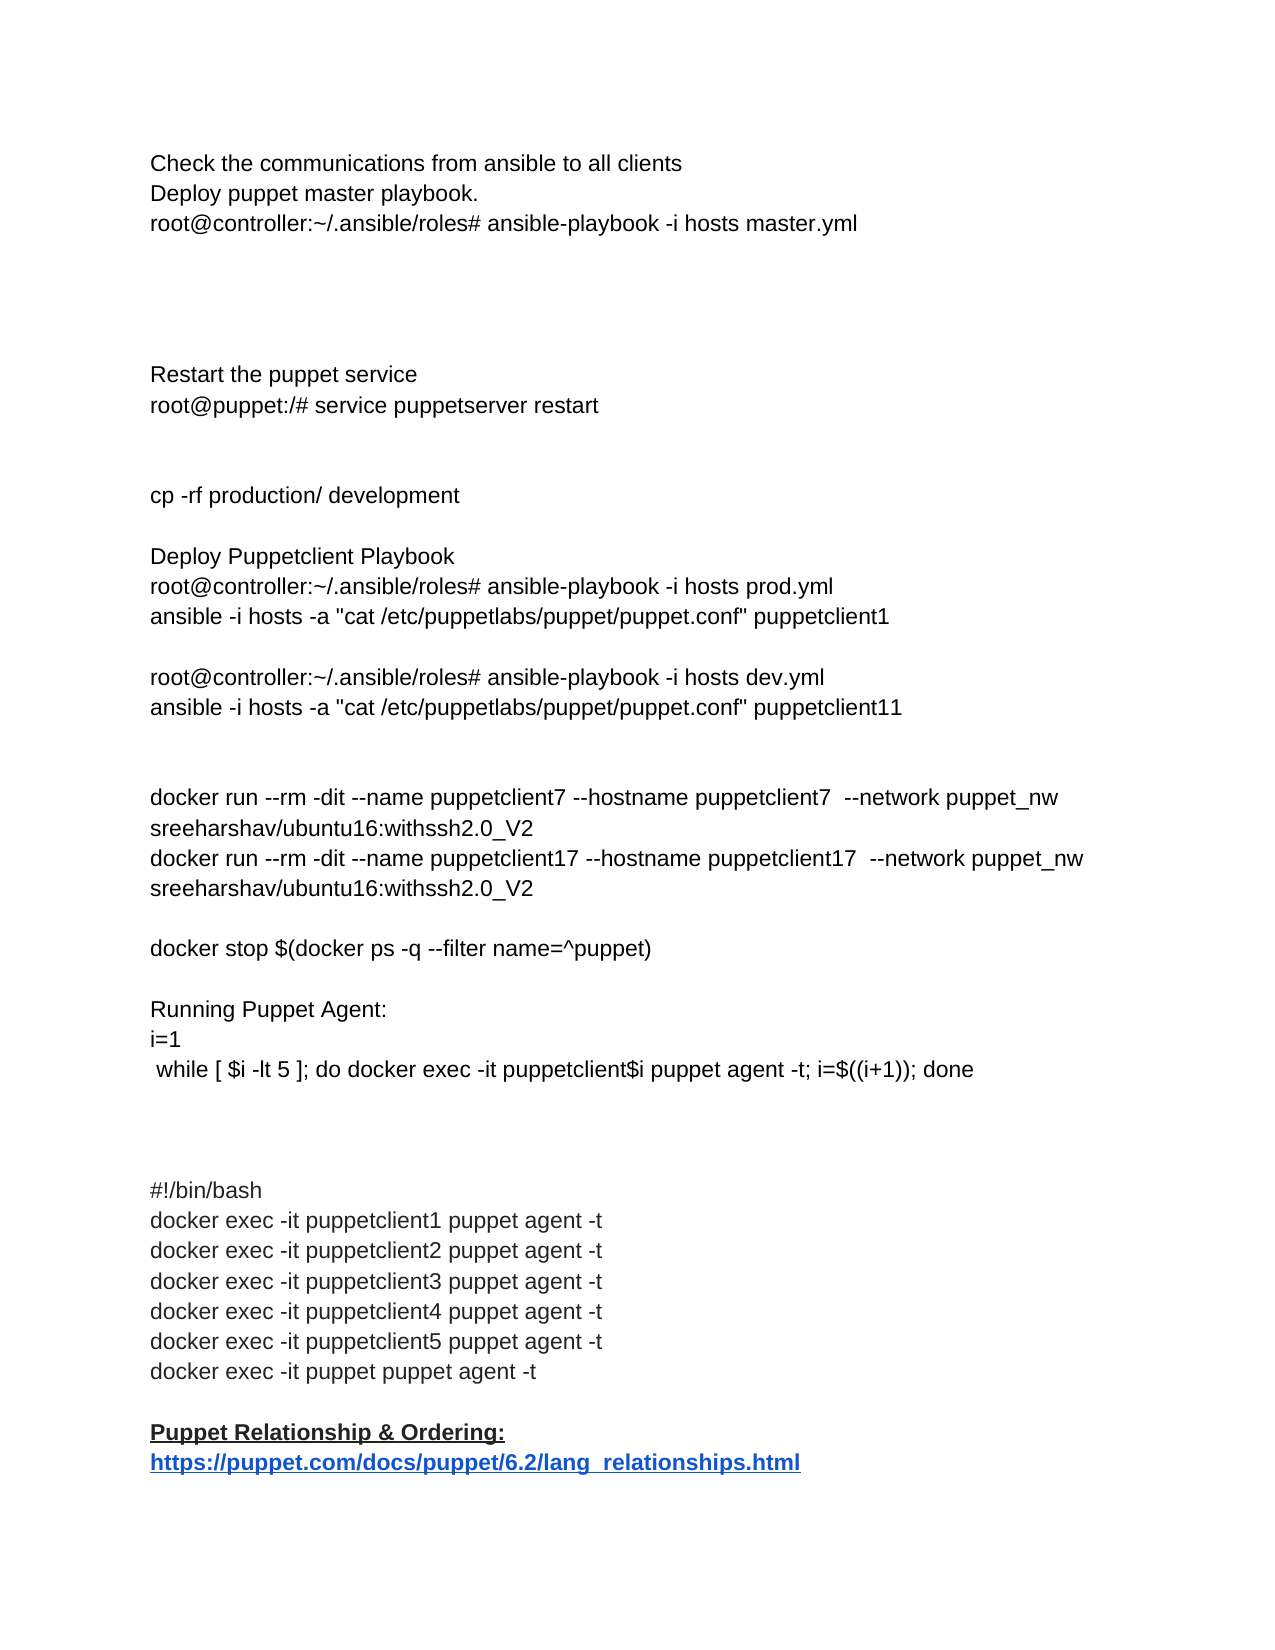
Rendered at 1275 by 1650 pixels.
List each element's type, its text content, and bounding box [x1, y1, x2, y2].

text root@controller:~/.ansible/roles# ansible-playbook -i hosts master.yml [150, 210, 1125, 237]
text docker exec -it puppetclient4 puppet agent -t [150, 1298, 1125, 1324]
text Restart the puppet service [150, 361, 1125, 388]
text docker stop $(docker ps -q --filter name=^puppet) [150, 935, 1125, 962]
text docker exec -it puppetclient1 puppet agent -t [150, 1207, 1125, 1234]
text docker run --rm -dit --name puppetclient17 --hostname puppetclient17 --network puppet_nw sreeharshav/ubuntu16:withssh2.0_V2 [150, 845, 1125, 901]
text Check the communications from ansible to all clients [150, 150, 1125, 176]
text docker exec -it puppetclient3 puppet agent -t [150, 1268, 1125, 1294]
text Deploy Puppetclient Playbook [150, 543, 1125, 569]
text docker run --rm -dit --name puppetclient7 --hostname puppetclient7 --network puppet_nw sreeharshav/ubuntu16:withssh2.0_V2 [150, 784, 1125, 841]
text #!/bin/bash [150, 1177, 1125, 1203]
text root@controller:~/.ansible/roles# ansible-playbook -i hosts dev.yml [150, 663, 1125, 690]
text root@controller:~/.ansible/roles# ansible-playbook -i hosts prod.yml [150, 573, 1125, 599]
text root@puppet:/# service puppetserver restart [150, 392, 1125, 418]
text ansible -i hosts -a "cat /etc/puppetlabs/puppet/puppet.conf" puppetclient1 [150, 603, 1125, 629]
text Running Puppet Agent: [150, 996, 1125, 1022]
text https://puppet.com/docs/puppet/6.2/lang_relationships.html [150, 1449, 1125, 1475]
text Deploy puppet master playbook. [150, 180, 1125, 207]
text docker exec -it puppet puppet agent -t [150, 1358, 1125, 1385]
text docker exec -it puppetclient2 puppet agent -t [150, 1237, 1125, 1264]
text Puppet Relationship & Ordering: [150, 1419, 1125, 1445]
text i=1 [150, 1026, 1125, 1052]
text docker exec -it puppetclient5 puppet agent -t [150, 1328, 1125, 1354]
text ansible -i hosts -a "cat /etc/puppetlabs/puppet/puppet.conf" puppetclient11 [150, 694, 1125, 720]
text while [ $i -lt 5 ]; do docker exec -it puppetclient$i puppet agent -t; i=$((i+1)); done [150, 1056, 1125, 1083]
text cp -rf production/ development [150, 482, 1125, 509]
